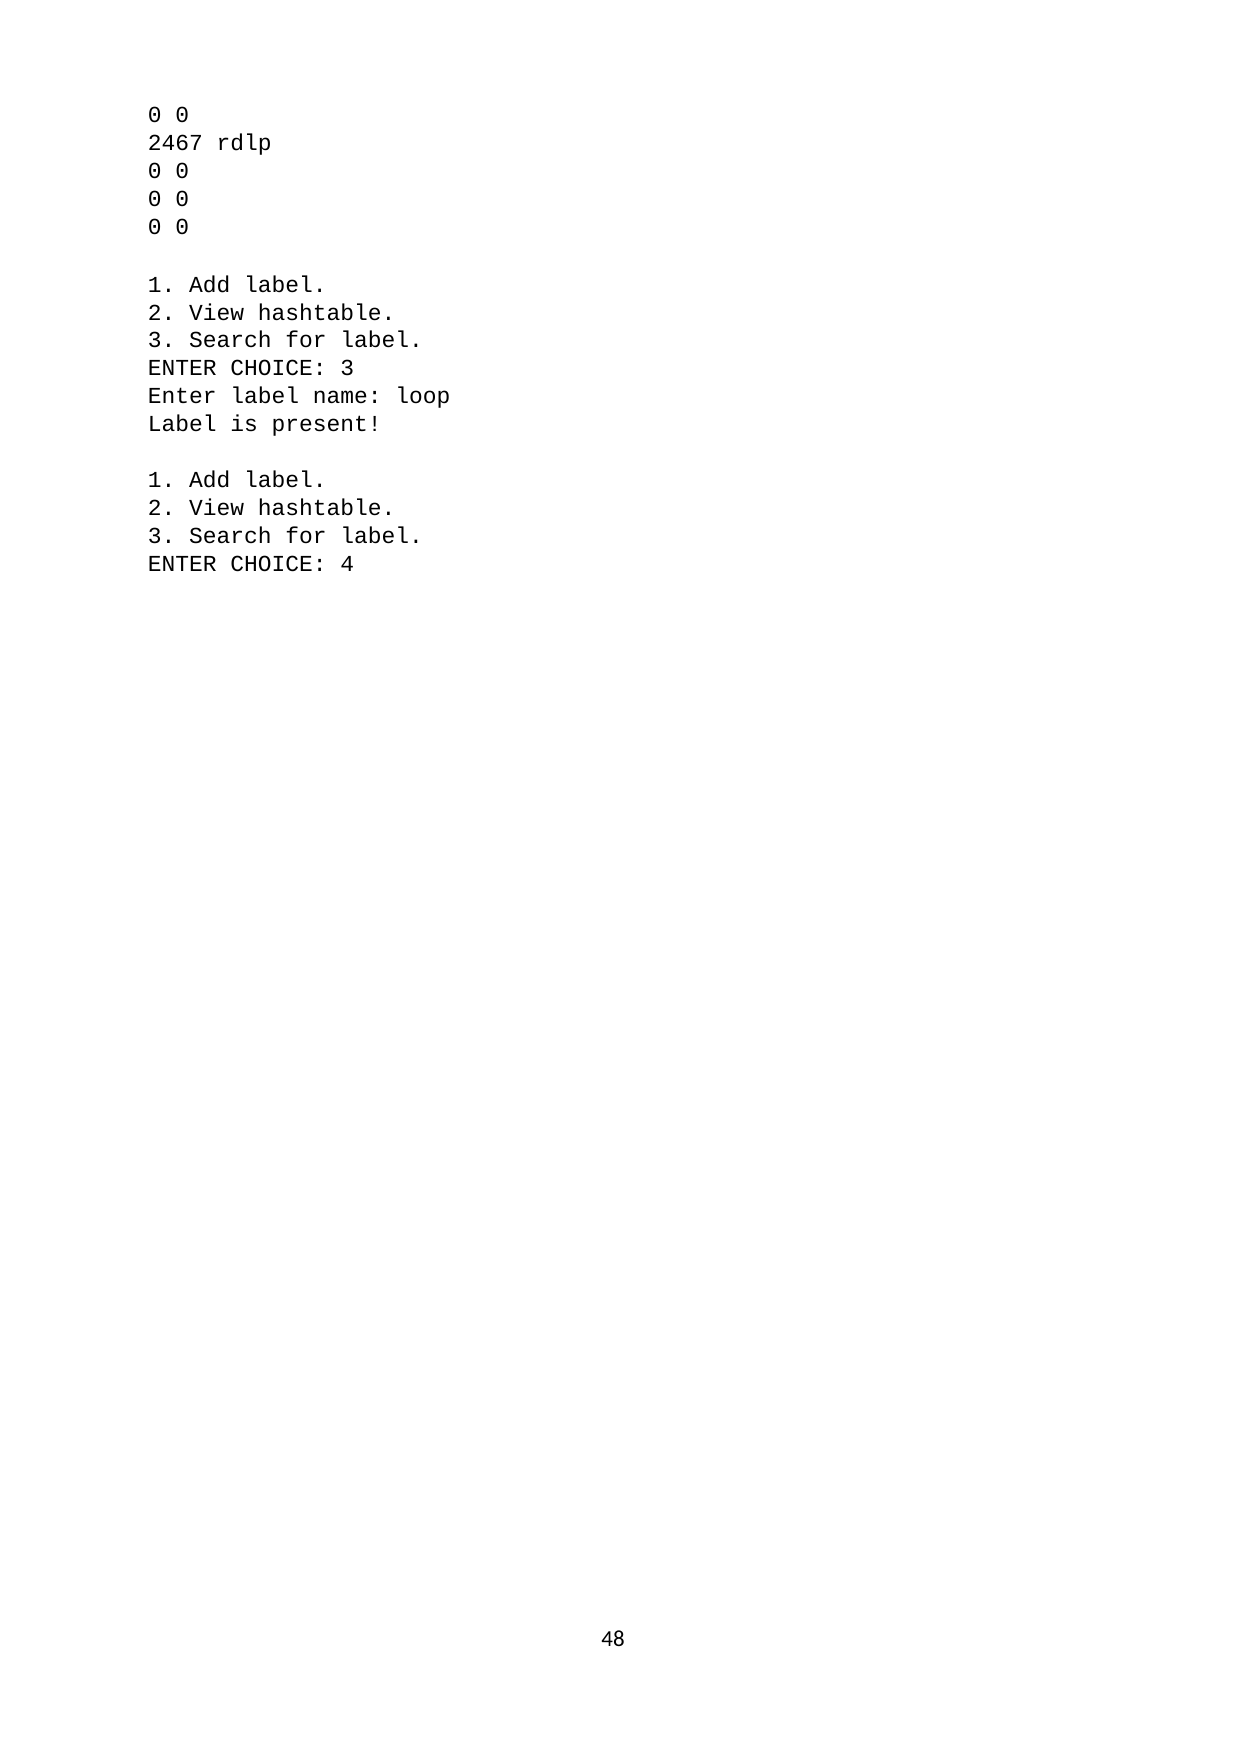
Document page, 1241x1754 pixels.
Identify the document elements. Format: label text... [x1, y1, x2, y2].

list 2467 rdlp [148, 131, 1107, 157]
list 1. Add label. [148, 468, 1107, 494]
list ENTER CHOICE: 4 [148, 552, 1107, 578]
list Enter label name: loop [148, 385, 1107, 411]
list Label is present! [148, 413, 1107, 438]
list 3. Search for label. [148, 524, 1107, 550]
list 2. View hashtable. [148, 496, 1107, 522]
list 2. View hashtable. [148, 301, 1107, 327]
list 0 0 [148, 159, 1107, 185]
list 0 0 [148, 215, 1107, 241]
list 0 0 [148, 187, 1107, 213]
list ENTER CHOICE: 3 [148, 357, 1107, 383]
list 0 0 [148, 103, 1107, 129]
list 1. Add label. [148, 273, 1107, 299]
list 3. Search for label. [148, 329, 1107, 355]
